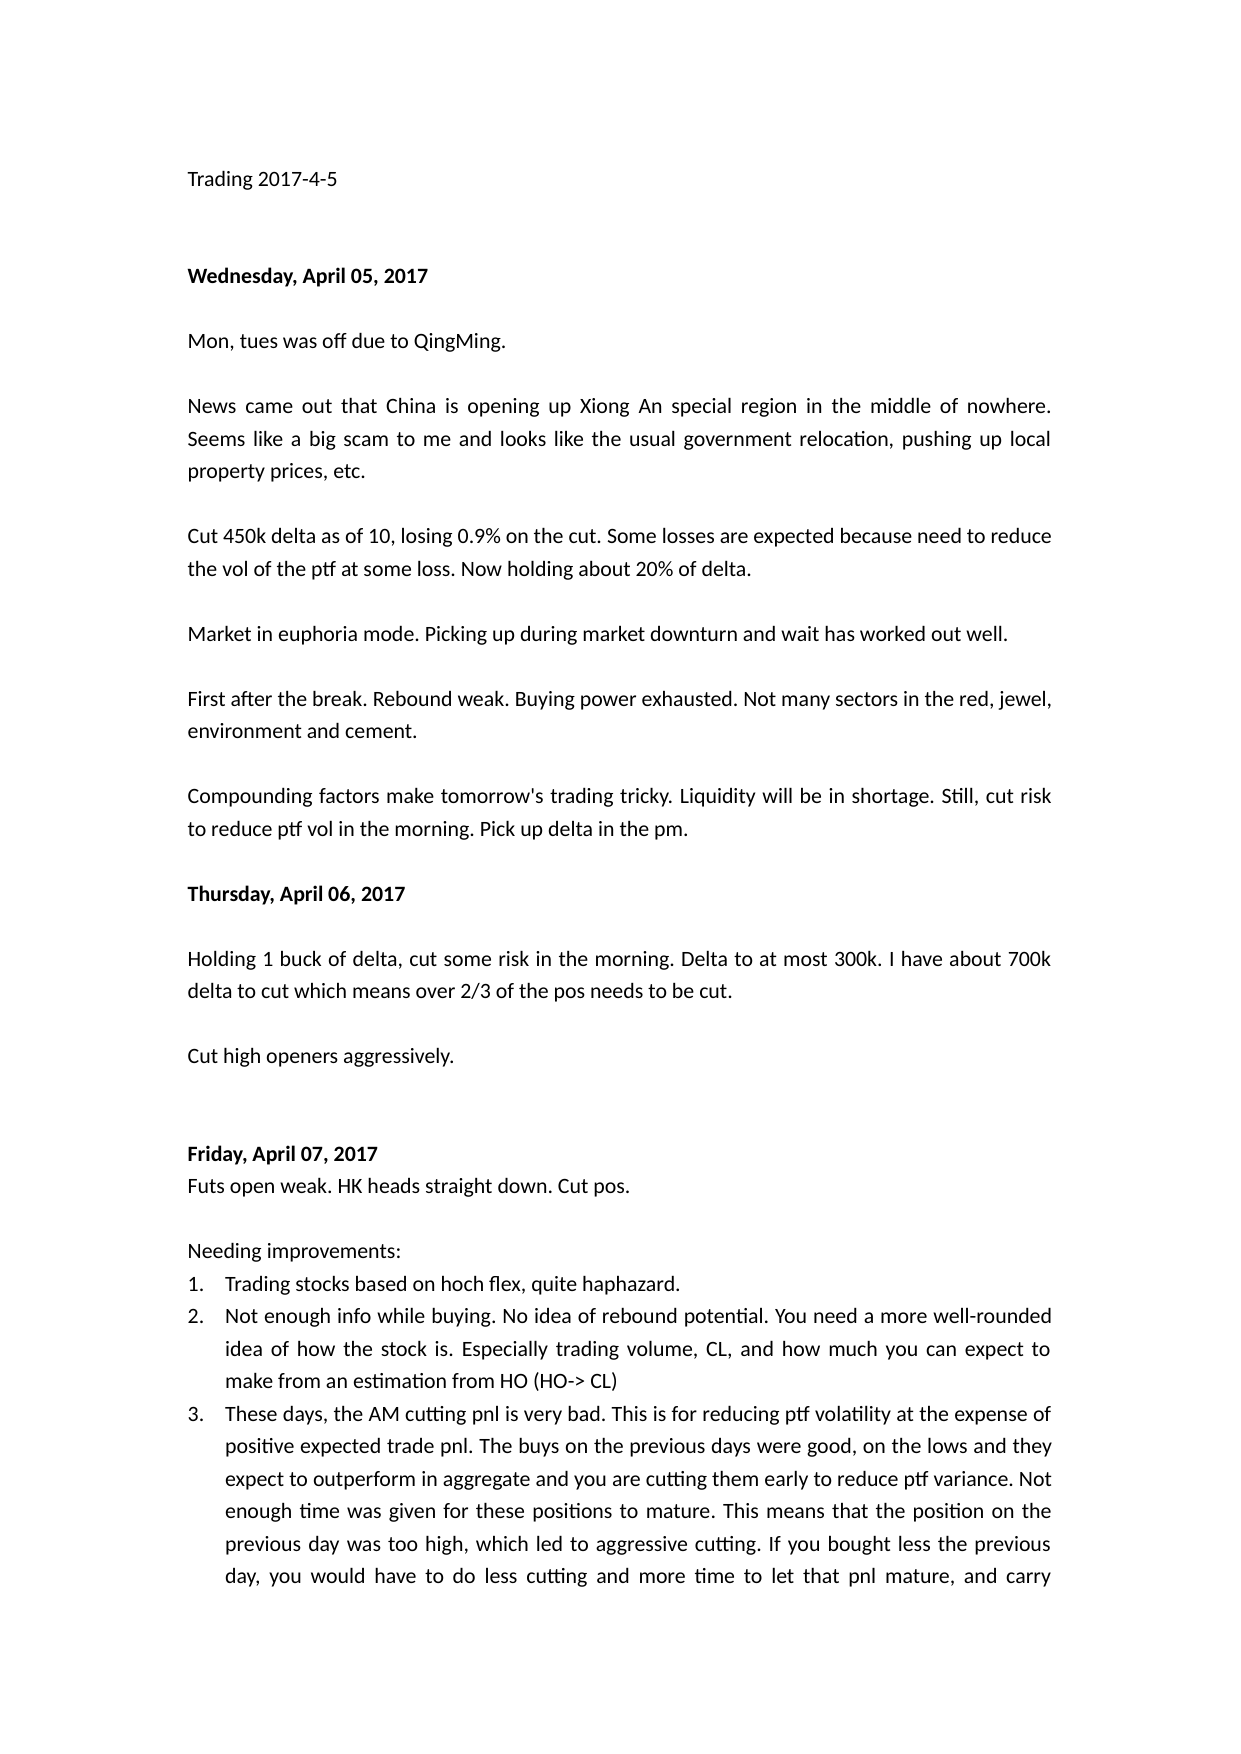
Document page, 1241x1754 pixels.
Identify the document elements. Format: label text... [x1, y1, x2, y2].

list Trading stocks based on hoch flex, quite haphazard. [187, 1267, 1053, 1299]
text Compounding factors make tomorrow's trading tricky. Liquidity will be in shortage. Still, cut risk to reduce ptf vol in the morning. Pick up delta in the pm. [187, 779, 1053, 844]
text Wednesday, April 05, 2017 [187, 259, 1053, 292]
text Needing improvements: [187, 1234, 1053, 1267]
text Trading 2017-4-5 [187, 162, 1053, 194]
text Market in euphoria mode. Picking up during market downturn and wait has worked out well. [187, 617, 1053, 649]
text News came out that China is opening up Xiong An special region in the middle of nowhere. Seems like a big scam to me and looks like the usual government relocation, pushing up local property prices, etc. [187, 389, 1053, 487]
text Thursday, April 06, 2017 [187, 877, 1053, 909]
text First after the break. Rebound weak. Buying power exhausted. Not many sectors in the red, jewel, environment and cement. [187, 682, 1053, 747]
text Holding 1 buck of delta, cut some risk in the morning. Delta to at most 300k. I have about 700k delta to cut which means over 2/3 of the pos needs to be cut. [187, 942, 1053, 1007]
text Friday, April 07, 2017 [187, 1137, 1053, 1169]
list Not enough info while buying. No idea of rebound potential. You need a more well-rounded idea of how the stock is. Especially trading volume, CL, and how much you can expect to make from an estimation from HO (HO-> CL) [187, 1299, 1053, 1397]
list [187, 1397, 1053, 1592]
text Futs open weak. HK heads straight down. Cut pos. [187, 1169, 1053, 1202]
text Mon, tues was off due to QingMing. [187, 324, 1053, 357]
text Cut 450k delta as of 10, losing 0.9% on the cut. Some losses are expected because need to reduce the vol of the ptf at some loss. Now holding about 20% of delta. [187, 519, 1053, 584]
text Cut high openers aggressively. [187, 1039, 1053, 1072]
